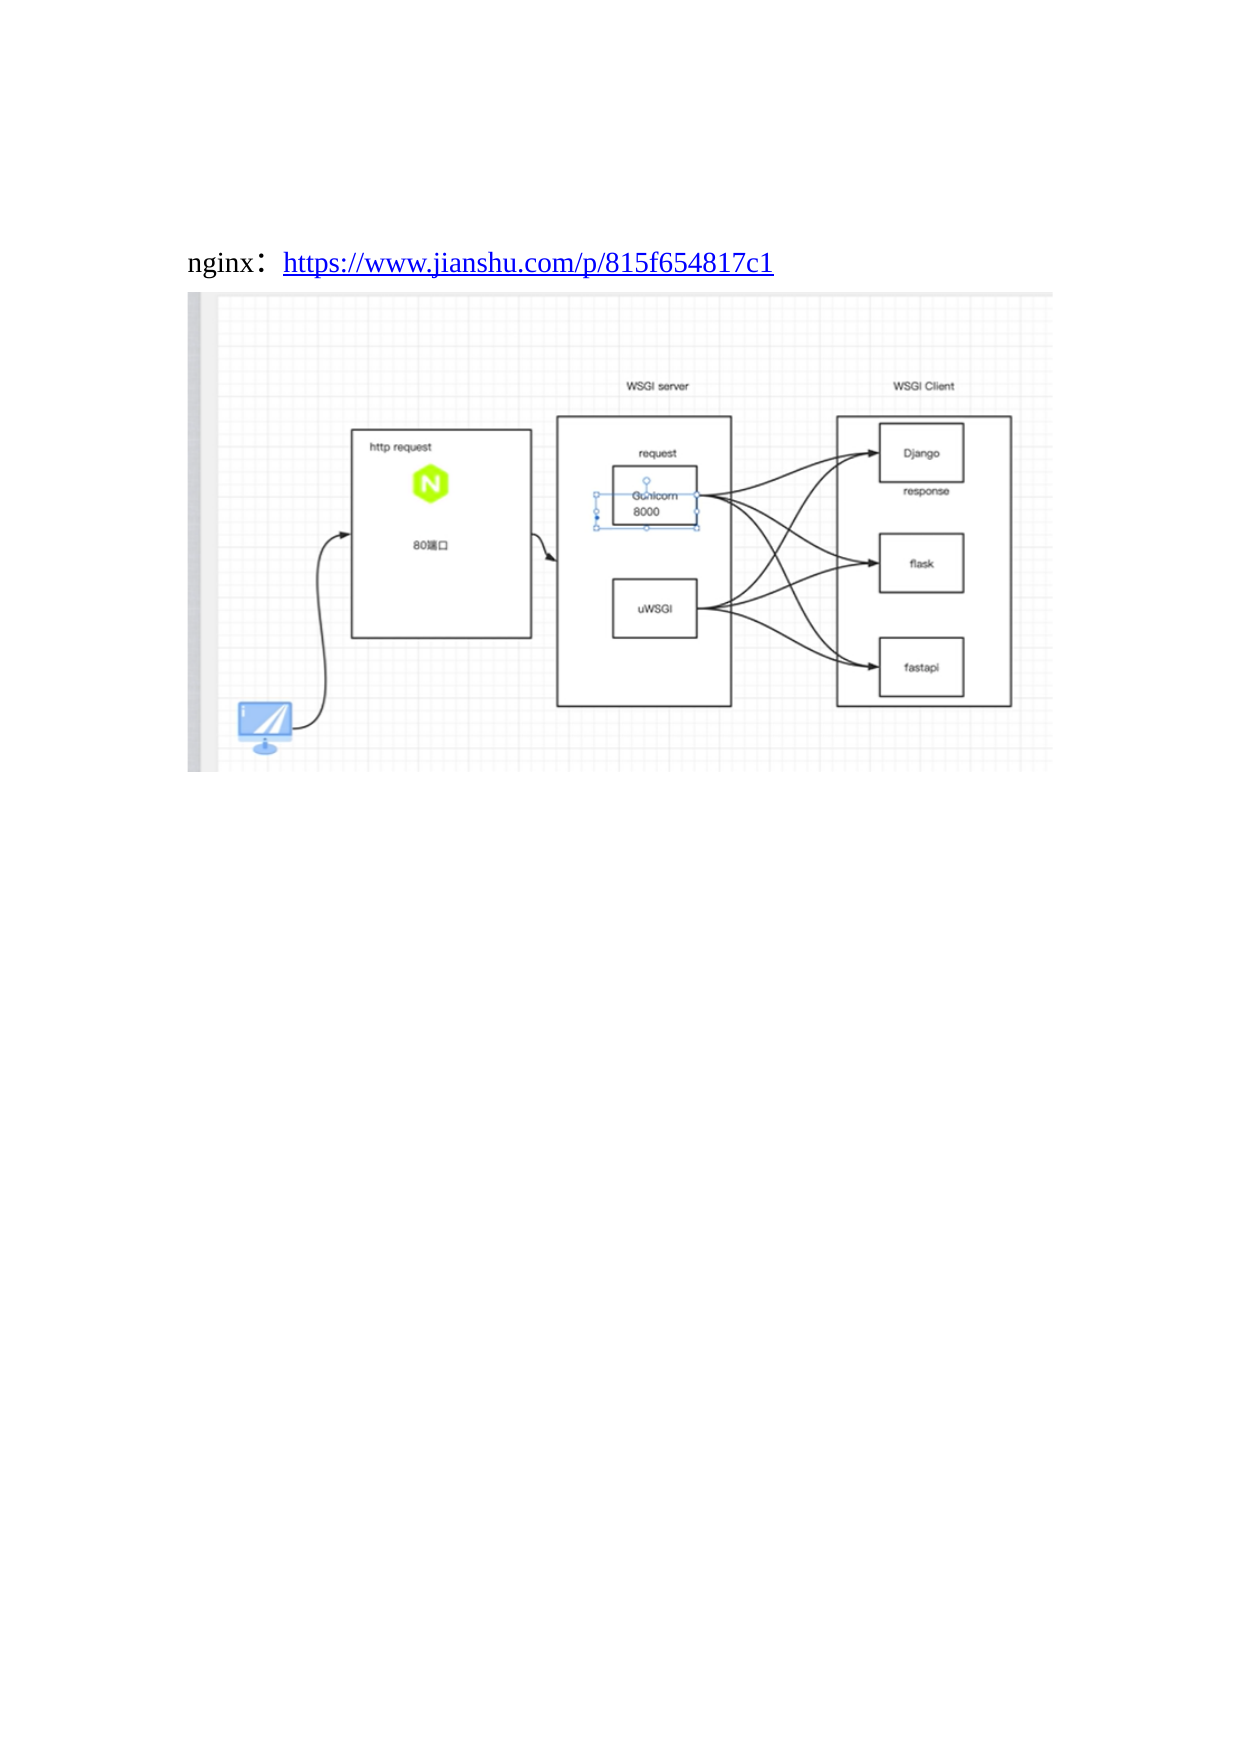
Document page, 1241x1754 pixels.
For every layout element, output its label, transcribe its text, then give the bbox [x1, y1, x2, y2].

text nginx：https://www.jianshu.com/p/815f654817c1 [187, 227, 1053, 292]
picture [187, 292, 1053, 772]
